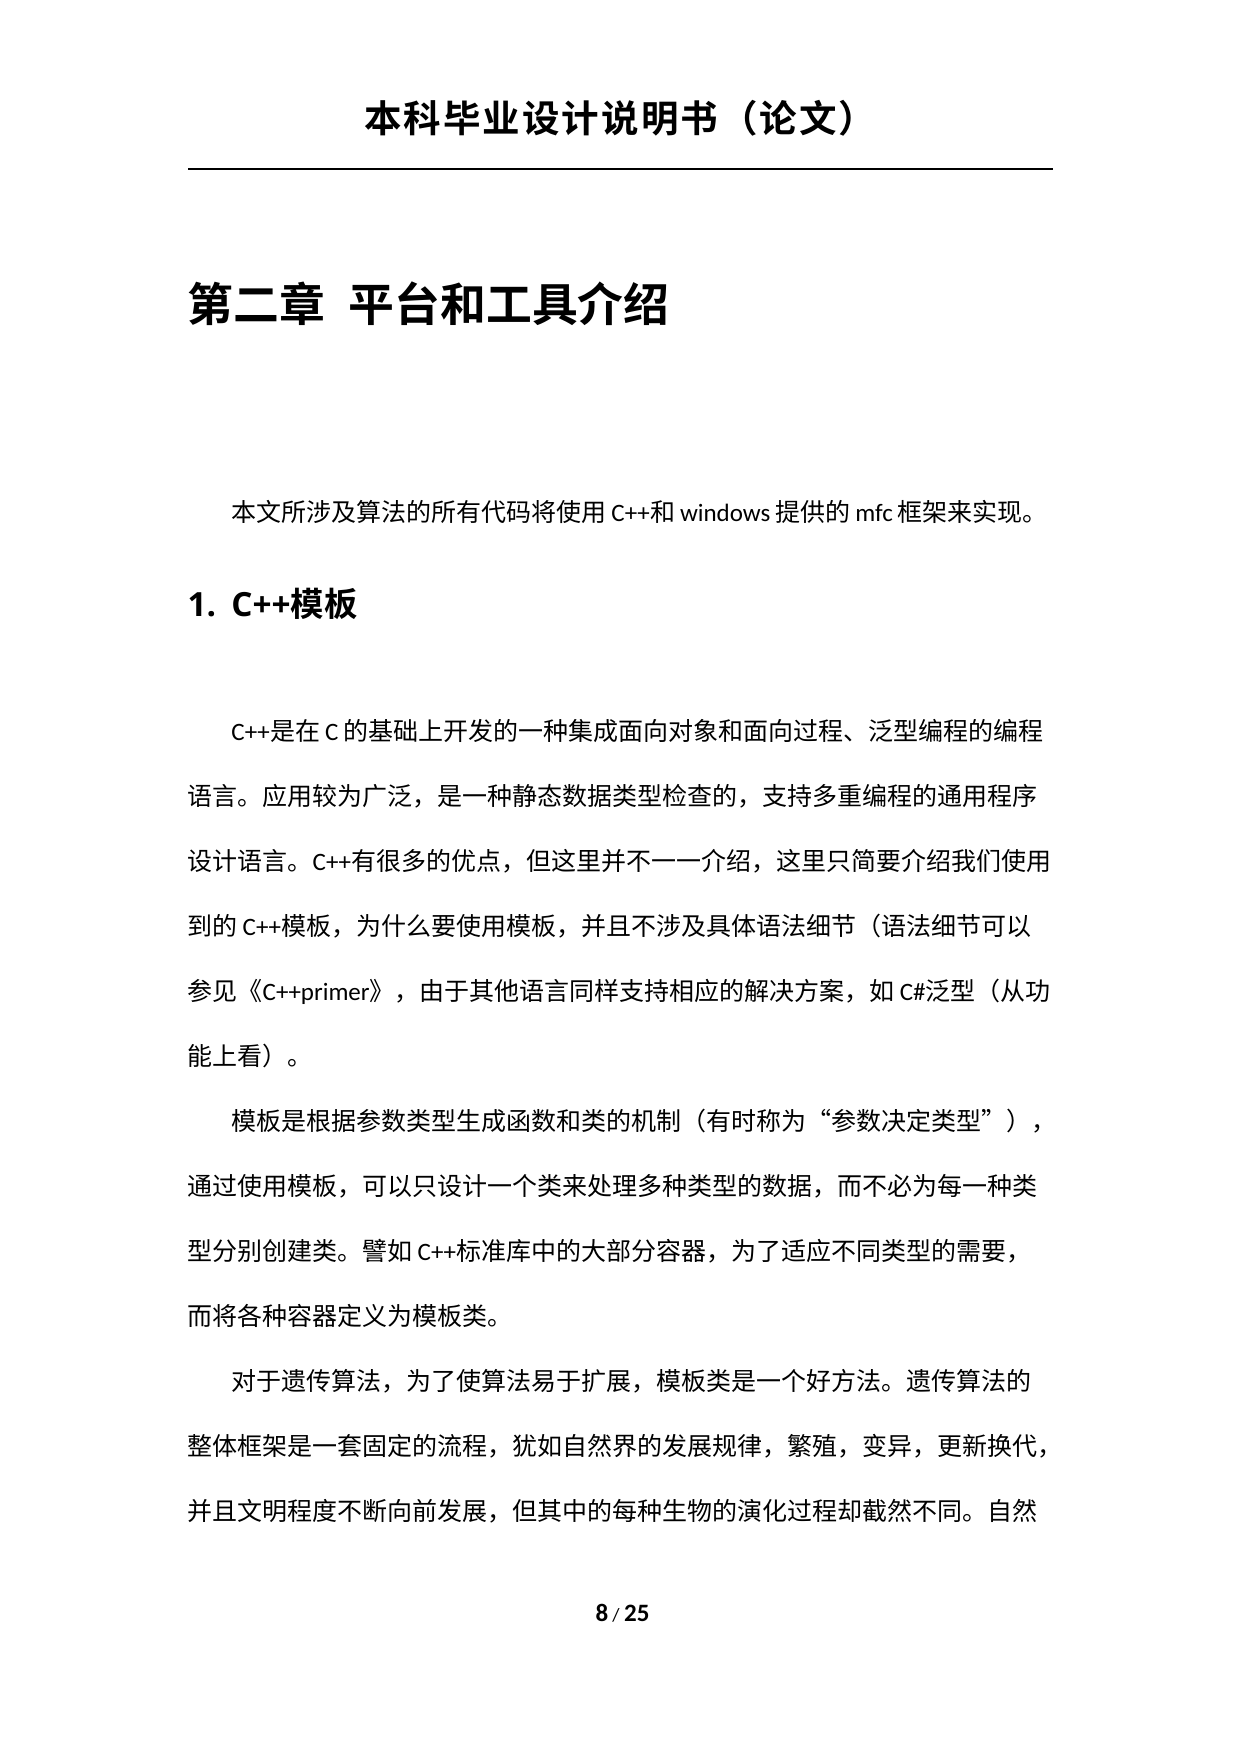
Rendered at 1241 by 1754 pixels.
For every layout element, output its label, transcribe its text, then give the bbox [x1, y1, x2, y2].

subtitle C++模板 [187, 570, 1053, 635]
text 模板是根据参数类型生成函数和类的机制（有时称为“参数决定类型”），通过使用模板，可以只设计一个类来处理多种类型的数据，而不必为每一种类型分别创建类。譬如C++标准库中的大部分容器，为了适应不同类型的需要，而将各种容器定义为模板类。 [187, 1087, 1053, 1347]
text 本文所涉及算法的所有代码将使用C++和windows提供的mfc框架来实现。 [187, 478, 1053, 543]
text C++是在C的基础上开发的一种集成面向对象和面向过程、泛型编程的编程语言。应用较为广泛，是一种静态数据类型检查的，支持多重编程的通用程序设计语言。C++有很多的优点，但这里并不一一介绍，这里只简要介绍我们使用到的C++模板，为什么要使用模板，并且不涉及具体语法细节（语法细节可以参见《C++primer》，由于其他语言同样支持相应的解决方案，如C#泛型（从功能上看）。 [187, 697, 1053, 1087]
subtitle 平台和工具介绍 [187, 252, 1053, 350]
